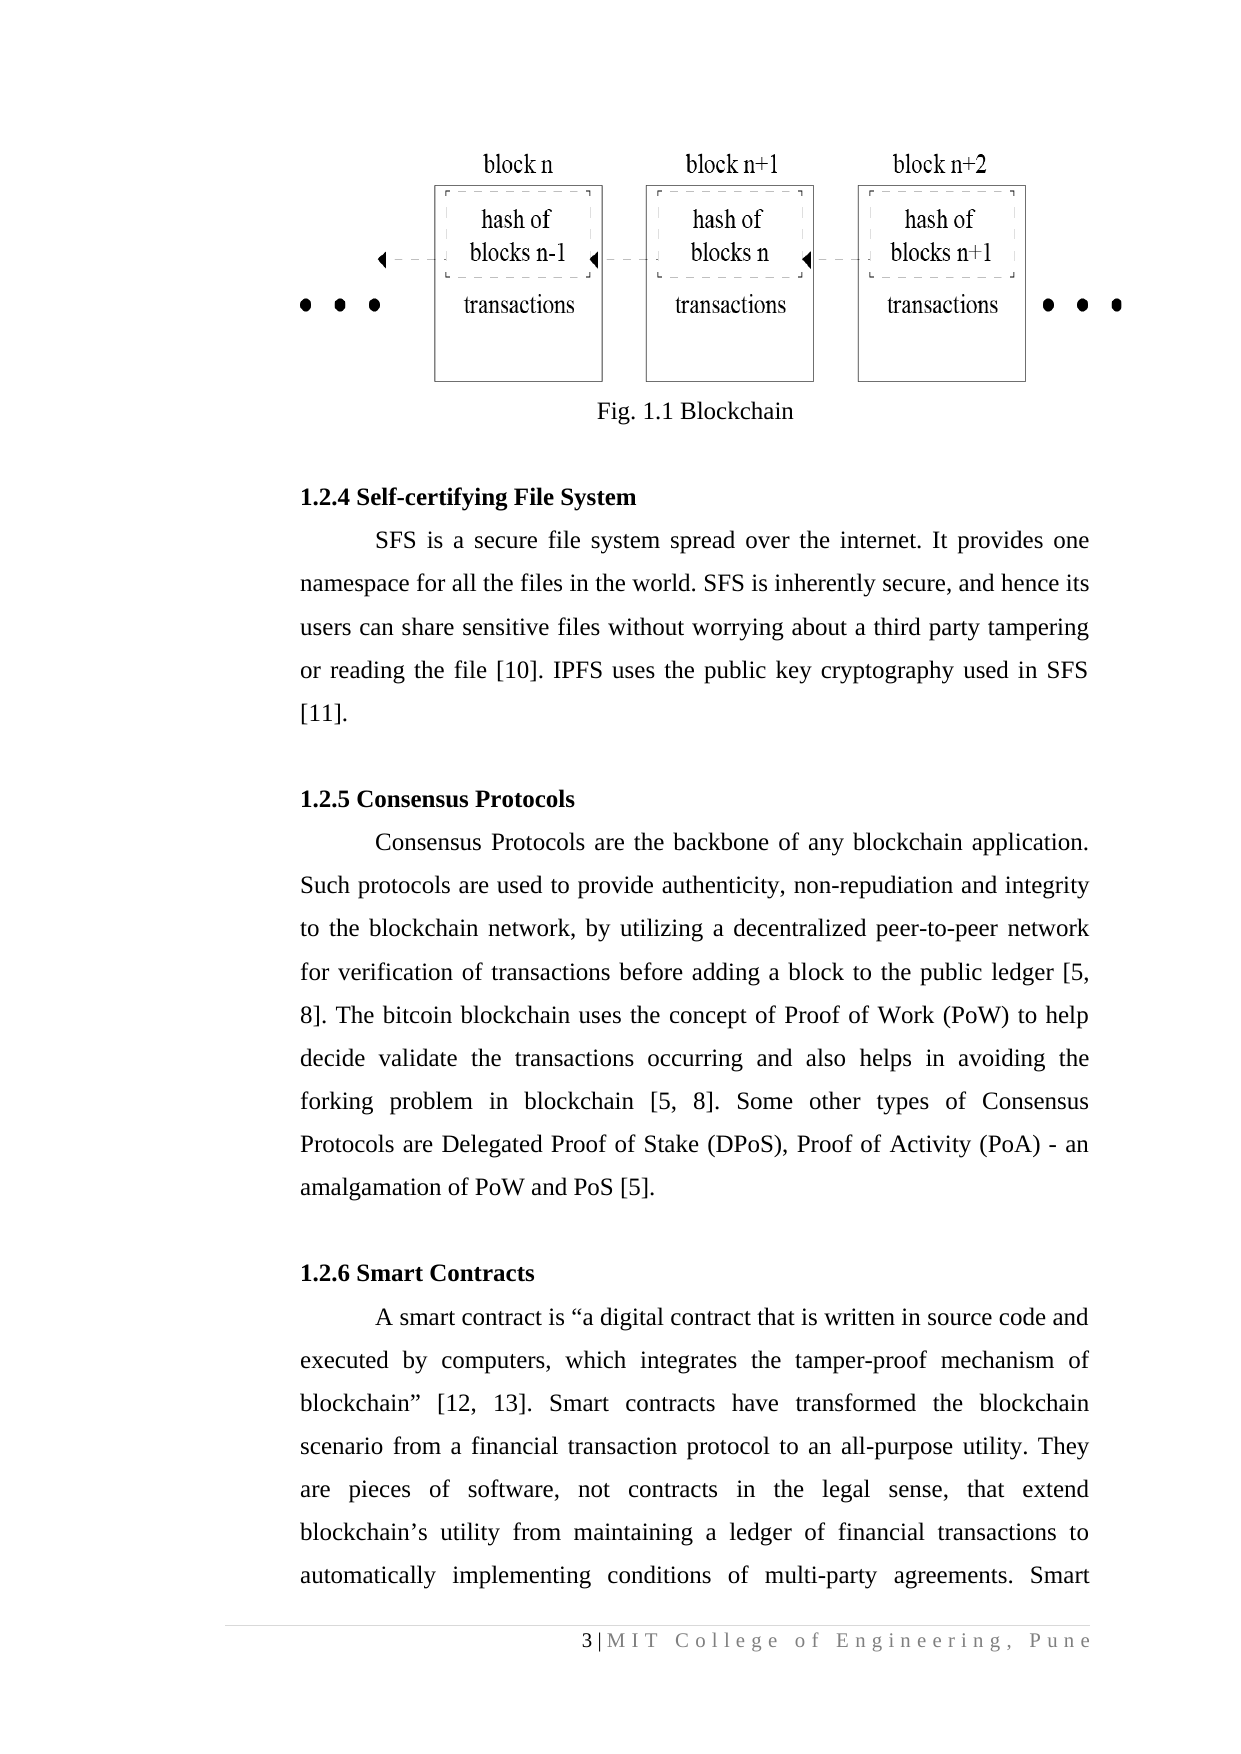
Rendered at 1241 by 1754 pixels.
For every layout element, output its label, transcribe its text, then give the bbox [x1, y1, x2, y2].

list 1.2.5 Consensus Protocols [300, 784, 1090, 813]
picture [300, 150, 1122, 382]
list Fig. 1.1 Blockchain [300, 396, 1090, 425]
list 1.2.4 Self-certifying File System [300, 482, 1090, 511]
list SFS is a secure file system spread over the internet. It provides one namespace for all the files in the world. SFS is inherently secure, and hence its users can share sensitive files without worrying about a third party tampering or reading the file [10]. IPFS uses the public key cryptography used in SFS [11]. [300, 525, 1090, 727]
list Consensus Protocols are the backbone of any blockchain application. Such protocols are used to provide authenticity, non-repudiation and integrity to the blockchain network, by utilizing a decentralized peer-to-peer network for verification of transactions before adding a block to the public ledger [5, 8]. The bitcoin blockchain uses the concept of Proof of Work (PoW) to help decide validate the transactions occurring and also helps in avoiding the forking problem in blockchain [5, 8]. Some other types of Consensus Protocols are Delegated Proof of Stake (DPoS), Proof of Activity (PoA) - an amalgamation of PoW and PoS [5]. [300, 827, 1090, 1201]
list 1.2.6 Smart Contracts [300, 1258, 1090, 1287]
